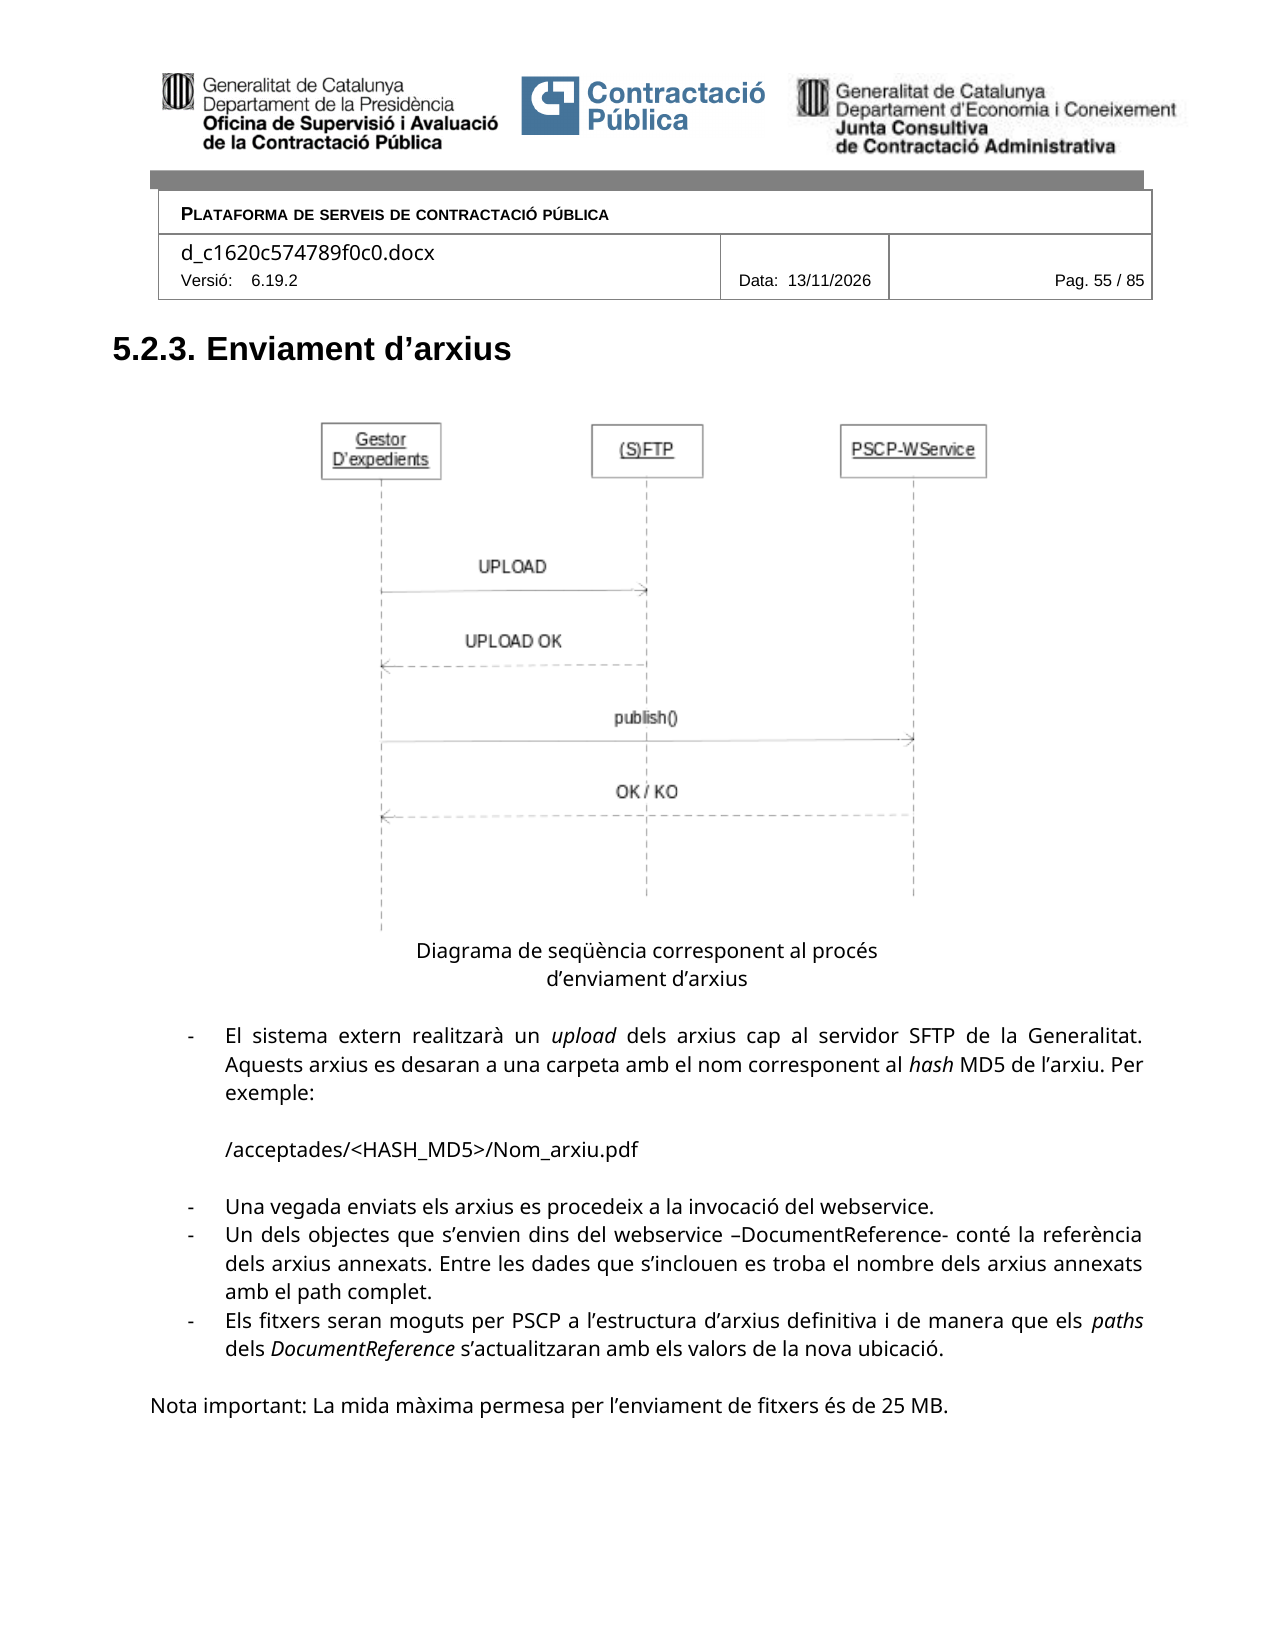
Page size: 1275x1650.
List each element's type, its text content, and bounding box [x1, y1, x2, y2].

picture [787, 73, 1189, 161]
list Una vegada enviats els arxius es procedeix a la invocació del webservice. [187, 1192, 1144, 1220]
list Un dels objectes que s’envien dins del webservice –DocumentReference- conté la referència dels arxius annexats. Entre les dades que s’inclouen es troba el nombre dels arxius annexats amb el path complet. [187, 1220, 1144, 1306]
picture [161, 73, 499, 150]
text Nota important: La mida màxima permesa per l’enviament de fitxers és de 25 MB. [150, 1391, 1144, 1419]
picture [521, 73, 765, 138]
list El sistema extern realitzarà un upload dels arxius cap al servidor SFTP de la Generalitat. Aquests arxius es desaran a una carpeta amb el nom corresponent al hash MD5 de l’arxiu. Per exemple: [187, 1021, 1144, 1107]
text /acceptades/<HASH_MD5>/Nom_arxiu.pdf [225, 1135, 1144, 1163]
subtitle Enviament d’arxius [112, 329, 1144, 367]
list Els fitxers seran moguts per PSCP a l’estructura d’arxius definitiva i de manera que els paths dels DocumentReference s’actualitzaran amb els valors de la nova ubicació. [187, 1306, 1144, 1363]
text d’enviament d’arxius [150, 964, 1144, 993]
text Diagrama de seqüència corresponent al procés [150, 936, 1144, 964]
